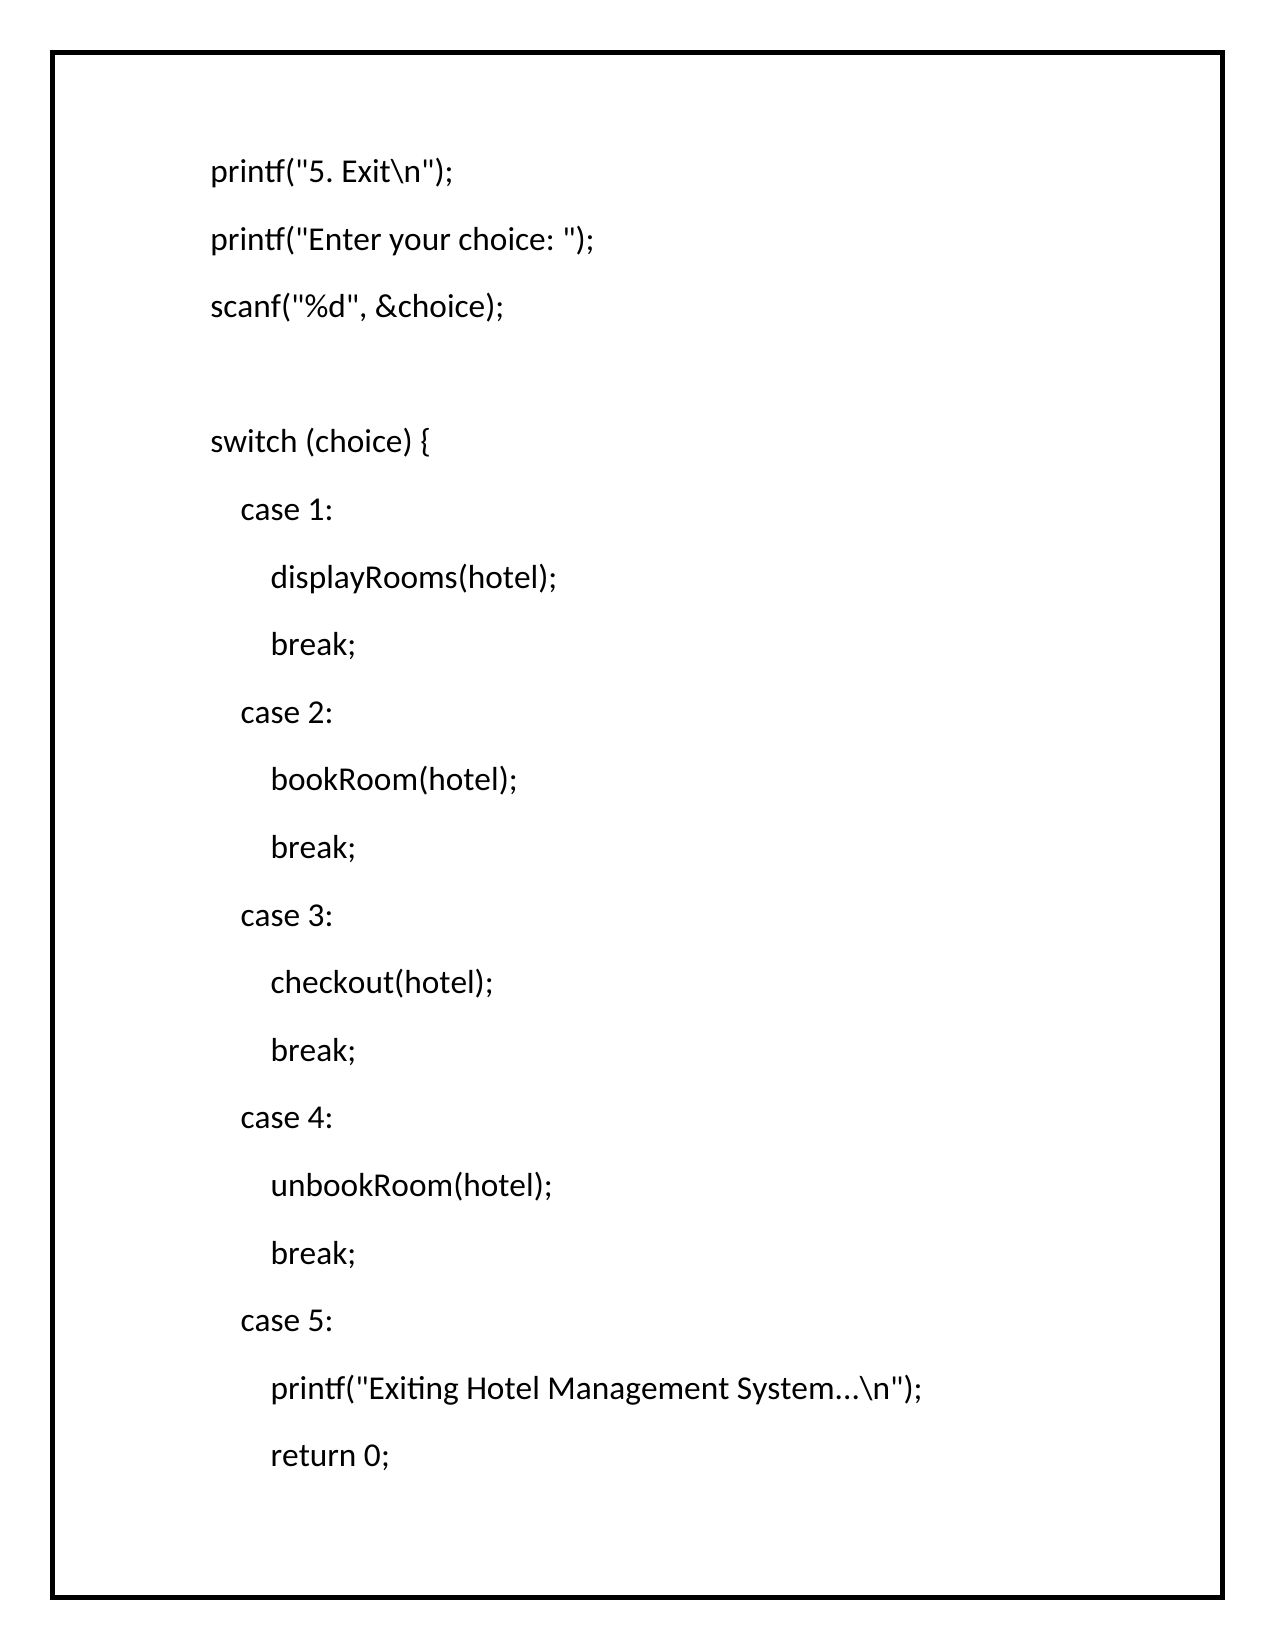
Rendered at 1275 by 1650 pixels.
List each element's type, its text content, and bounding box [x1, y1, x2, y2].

text bookRoom(hotel); [150, 758, 1125, 799]
text printf("5. Exit\n"); [150, 150, 1125, 191]
text case 3: [150, 894, 1125, 934]
text return 0; [150, 1434, 1125, 1475]
text case 1: [150, 488, 1125, 529]
text case 2: [150, 691, 1125, 732]
text printf("Enter your choice: "); [150, 218, 1125, 258]
text switch (choice) { [150, 420, 1125, 461]
text case 5: [150, 1299, 1125, 1340]
text printf("Exiting Hotel Management System...\n"); [150, 1367, 1125, 1408]
text displayRooms(hotel); [150, 556, 1125, 596]
text scanf("%d", &choice); [150, 285, 1125, 326]
text break; [150, 826, 1125, 867]
text break; [150, 623, 1125, 664]
text checkout(hotel); [150, 961, 1125, 1002]
text break; [150, 1232, 1125, 1272]
text break; [150, 1029, 1125, 1069]
text case 4: [150, 1096, 1125, 1137]
text unbookRoom(hotel); [150, 1164, 1125, 1205]
